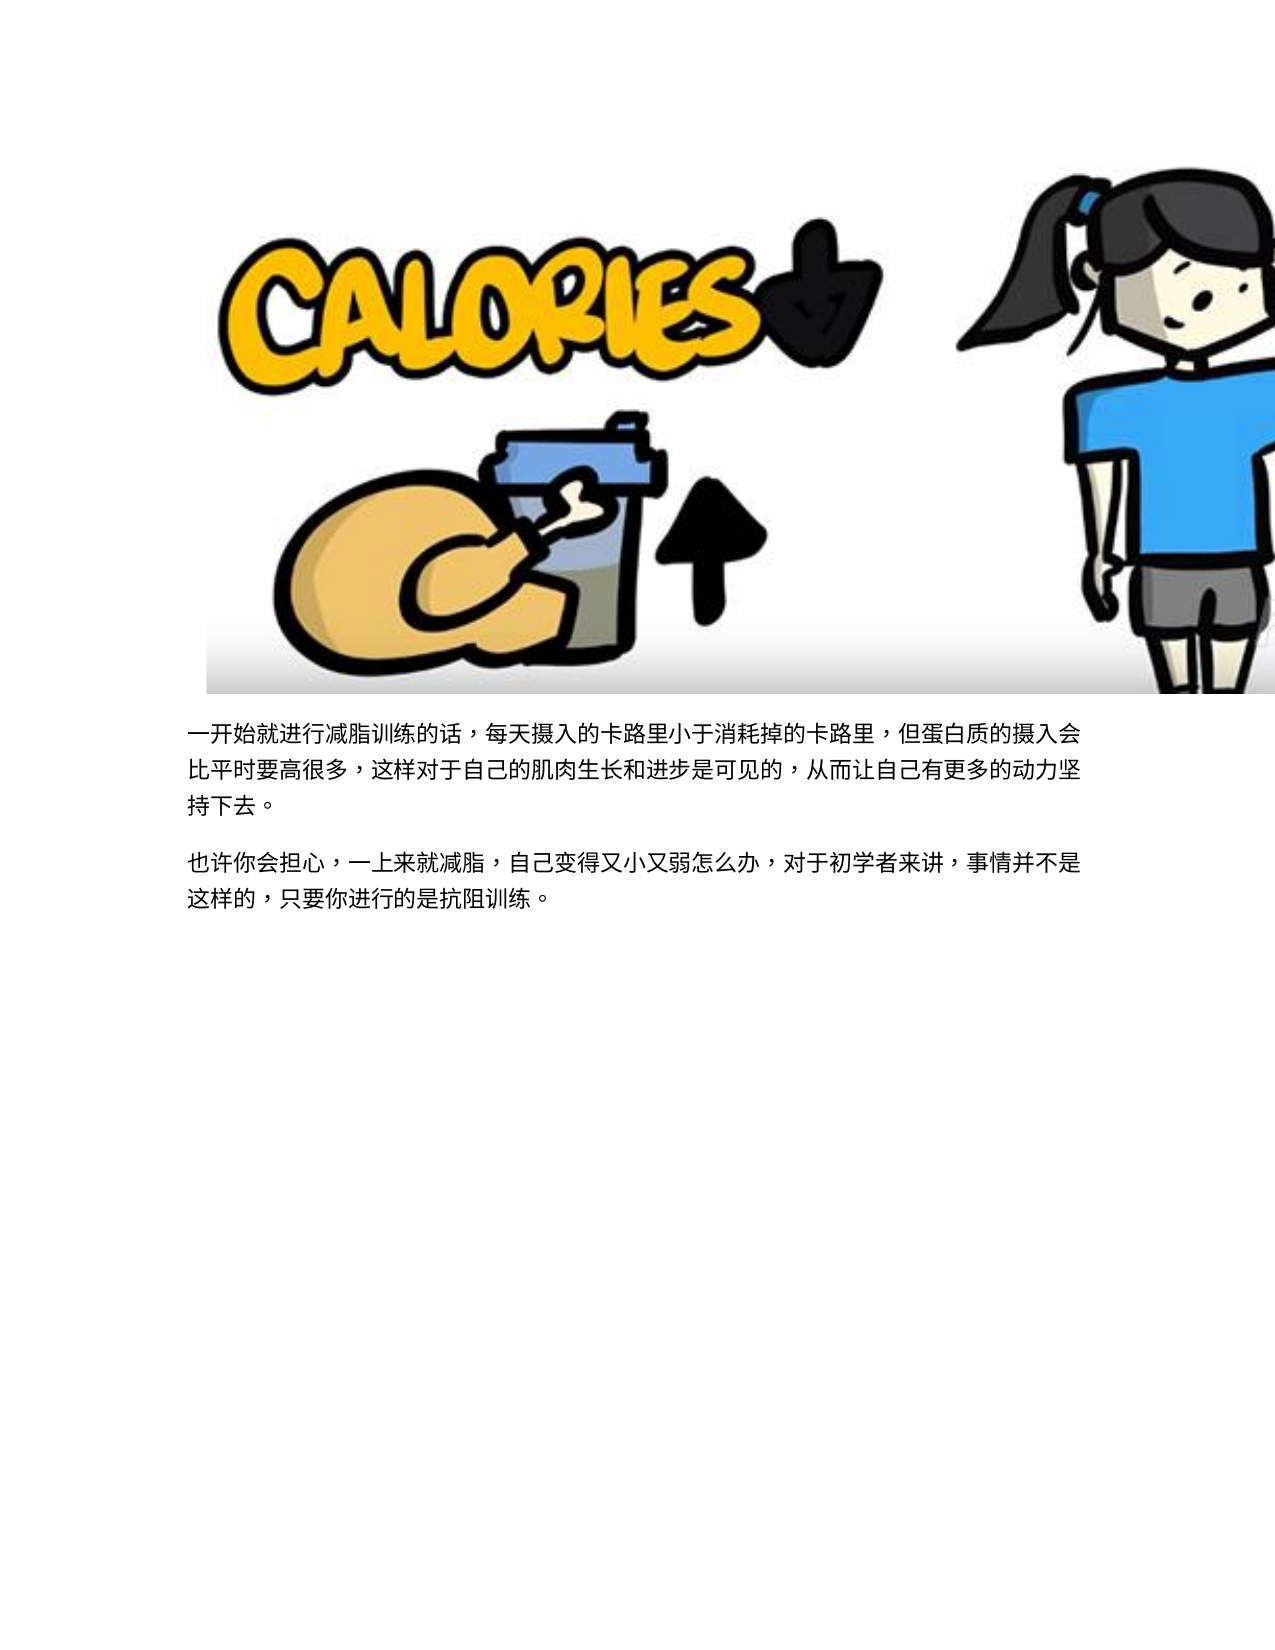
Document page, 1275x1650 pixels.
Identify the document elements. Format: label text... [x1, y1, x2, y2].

picture [206, 150, 1275, 694]
text 也许你会担心，一上来就减脂，自己变得又小又弱怎么办，对于初学者来讲，事情并不是这样的，只要你进行的是抗阻训练。 [187, 847, 1087, 914]
text 一开始就进行减脂训练的话，每天摄入的卡路里小于消耗掉的卡路里，但蛋白质的摄入会比平时要高很多，这样对于自己的肌肉生长和进步是可见的，从而让自己有更多的动力坚持下去。 [187, 718, 1087, 822]
